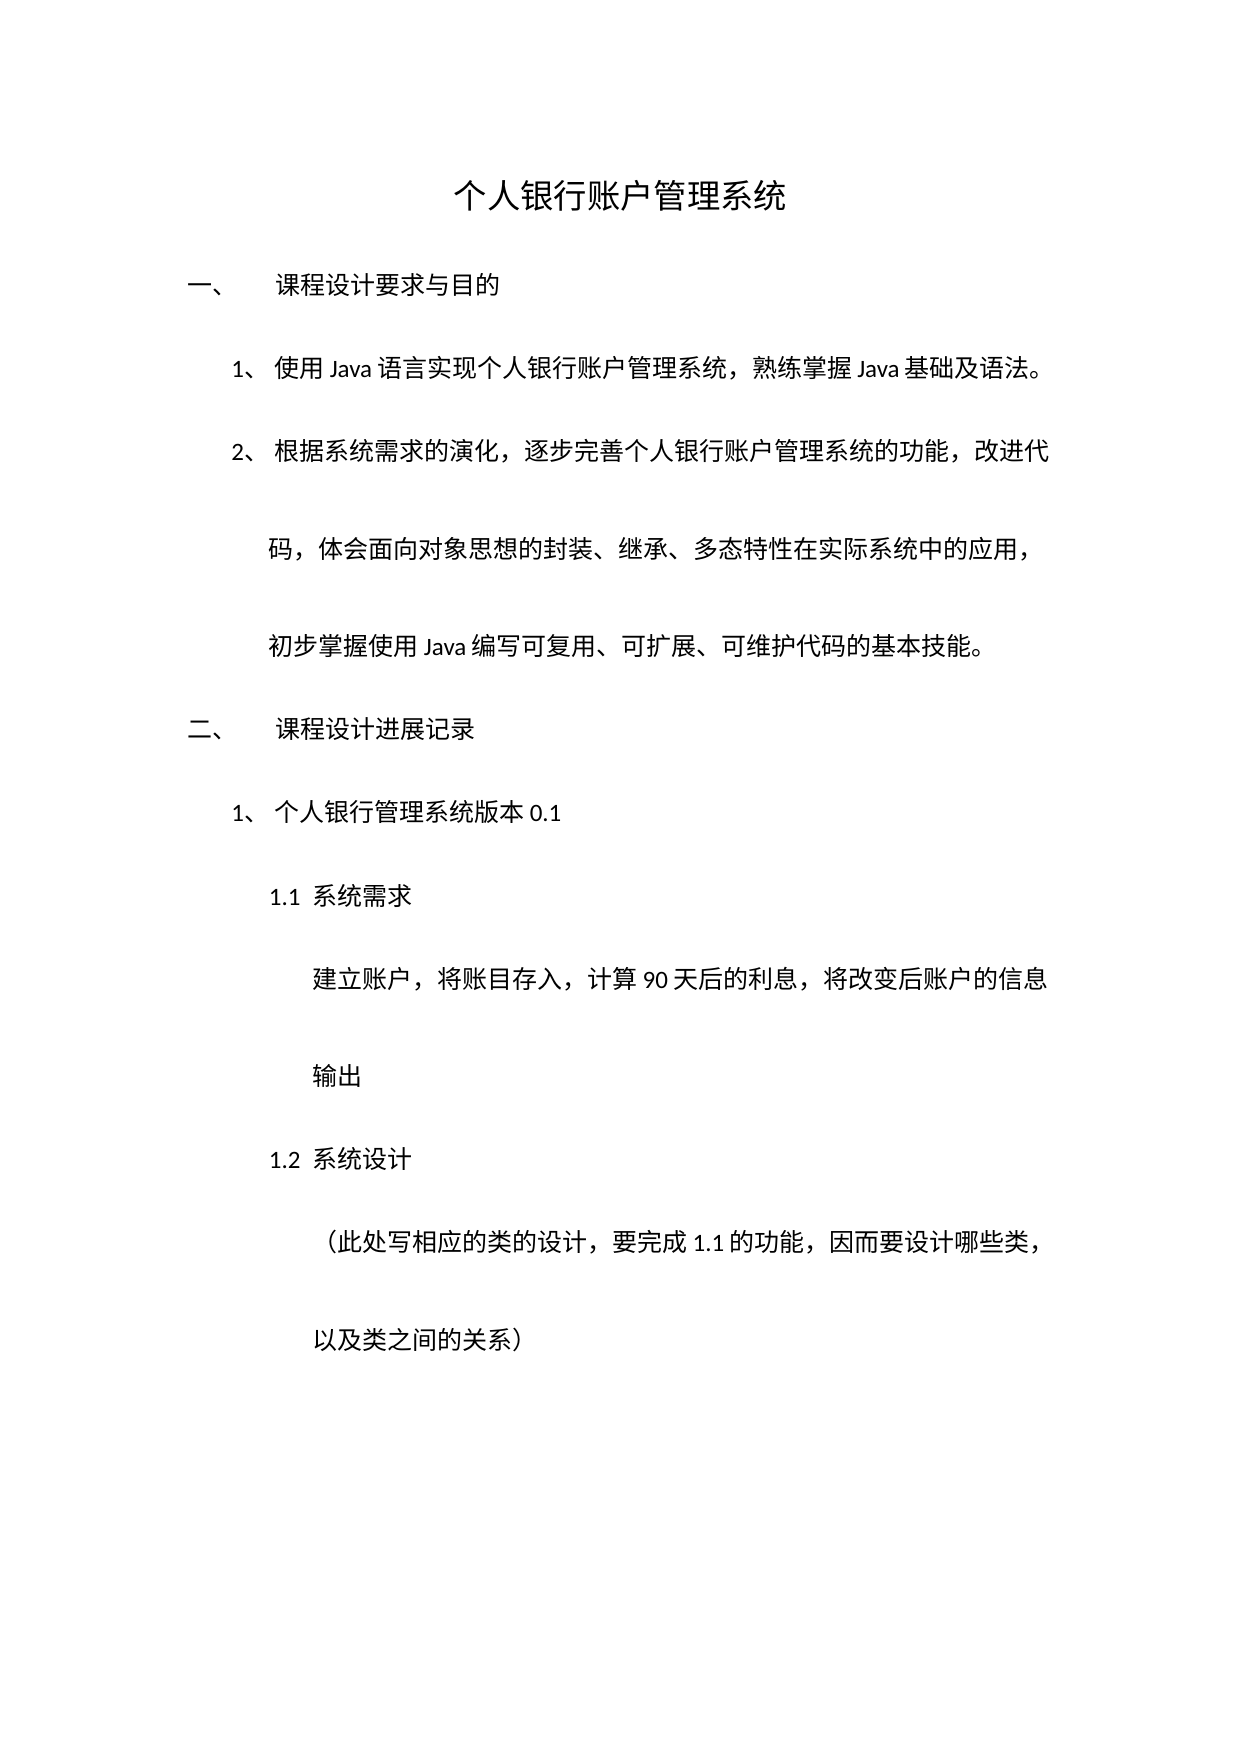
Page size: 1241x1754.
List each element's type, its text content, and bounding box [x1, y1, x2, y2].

list 使用Java语言实现个人银行账户管理系统，熟练掌握Java基础及语法。 [231, 334, 1053, 399]
text 个人银行账户管理系统 [187, 162, 1053, 227]
text 建立账户，将账目存入，计算90天后的利息，将改变后账户的信息输出 [312, 945, 1053, 1107]
text （此处写相应的类的设计，要完成1.1的功能，因而要设计哪些类，以及类之间的关系） [312, 1208, 1053, 1371]
list 课程设计进展记录 [187, 695, 1053, 760]
list 系统设计 [269, 1125, 1053, 1190]
list 个人银行管理系统版本0.1 [231, 778, 1053, 843]
list 根据系统需求的演化，逐步完善个人银行账户管理系统的功能，改进代码，体会面向对象思想的封装、继承、多态特性在实际系统中的应用，初步掌握使用Java编写可复用、可扩展、可维护代码的基本技能。 [231, 417, 1053, 677]
list 课程设计要求与目的 [187, 251, 1053, 316]
list 系统需求 [269, 862, 1053, 927]
